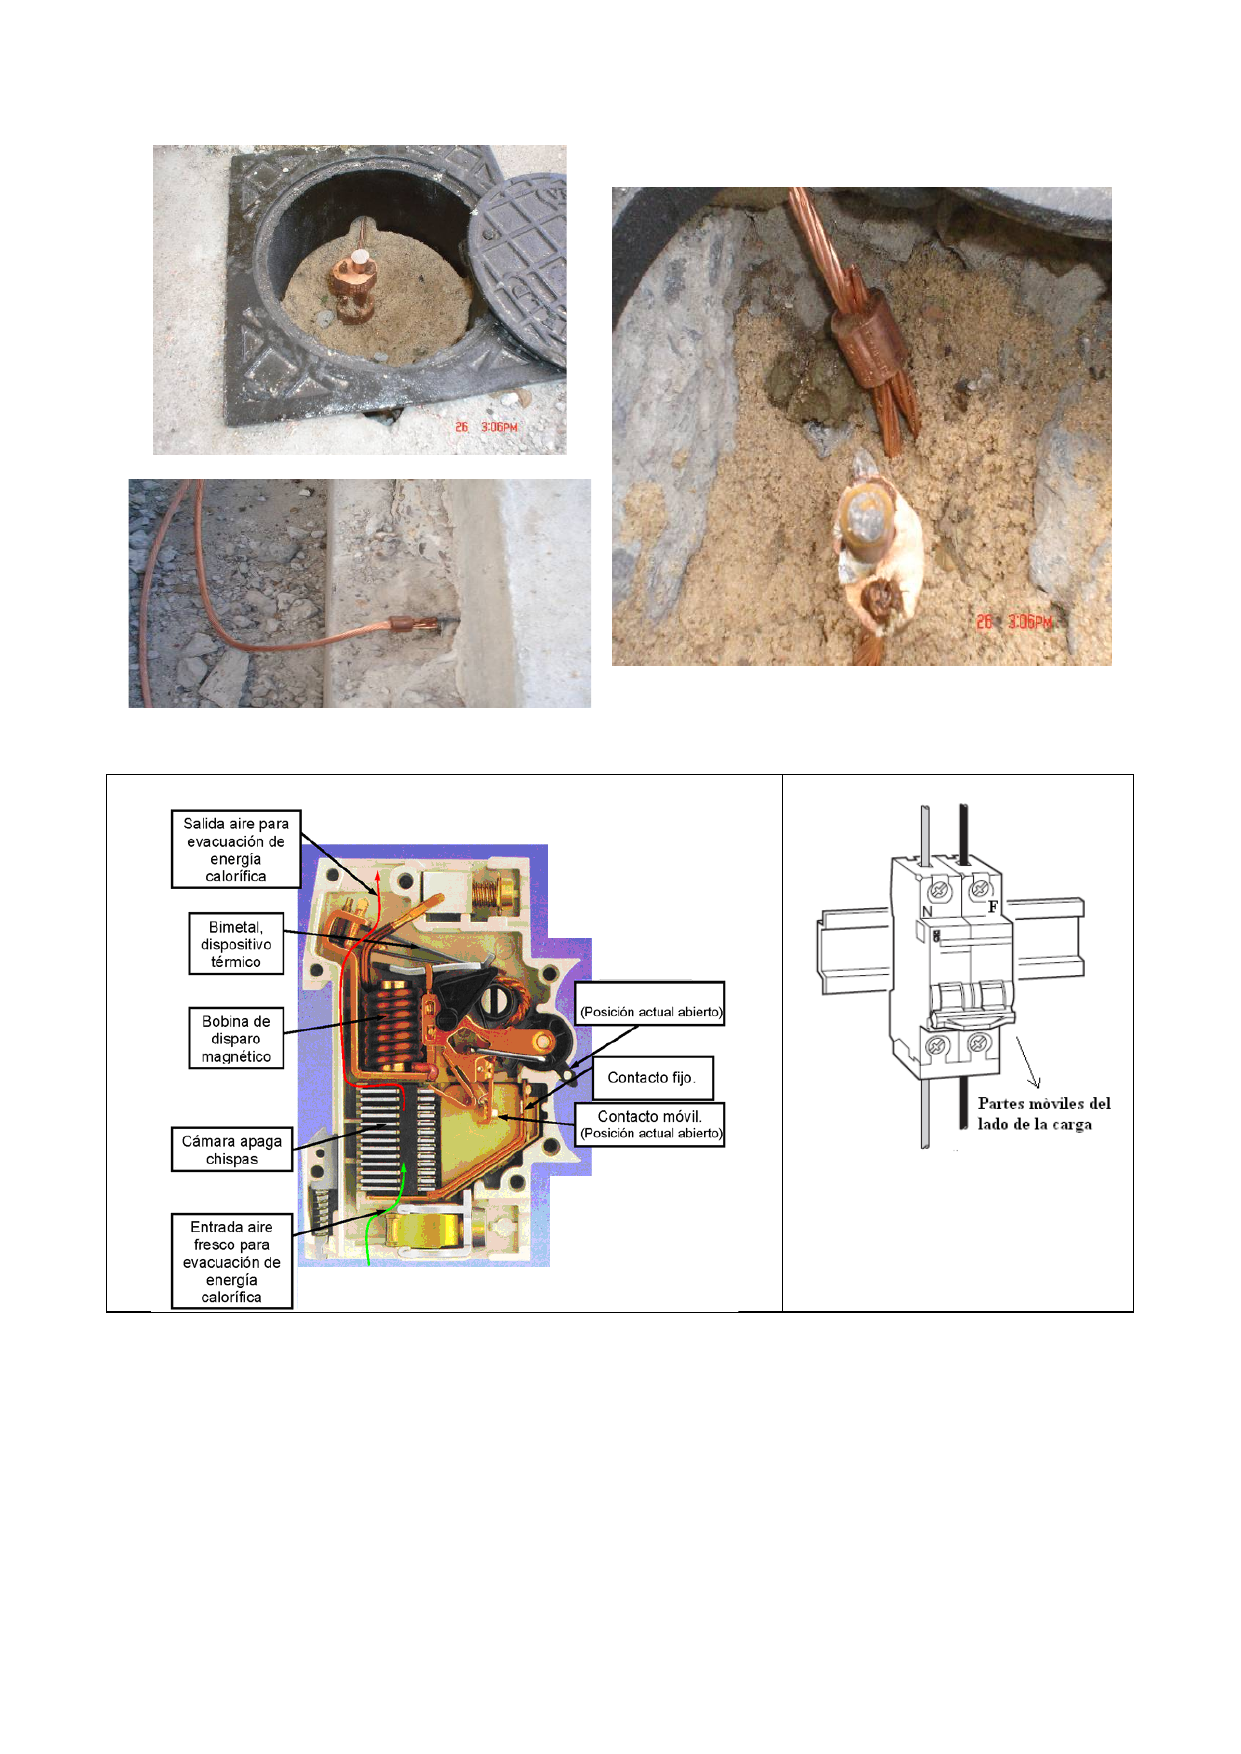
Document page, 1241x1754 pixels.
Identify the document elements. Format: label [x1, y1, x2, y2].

picture [128, 479, 592, 708]
table_header [118, 133, 602, 467]
table_header [107, 775, 782, 1311]
picture [793, 800, 1127, 1159]
table_header [783, 775, 1133, 1311]
picture [151, 800, 739, 1312]
picture [153, 145, 567, 455]
table_cell [118, 467, 602, 720]
picture [612, 187, 1112, 666]
table_header [602, 133, 1122, 720]
